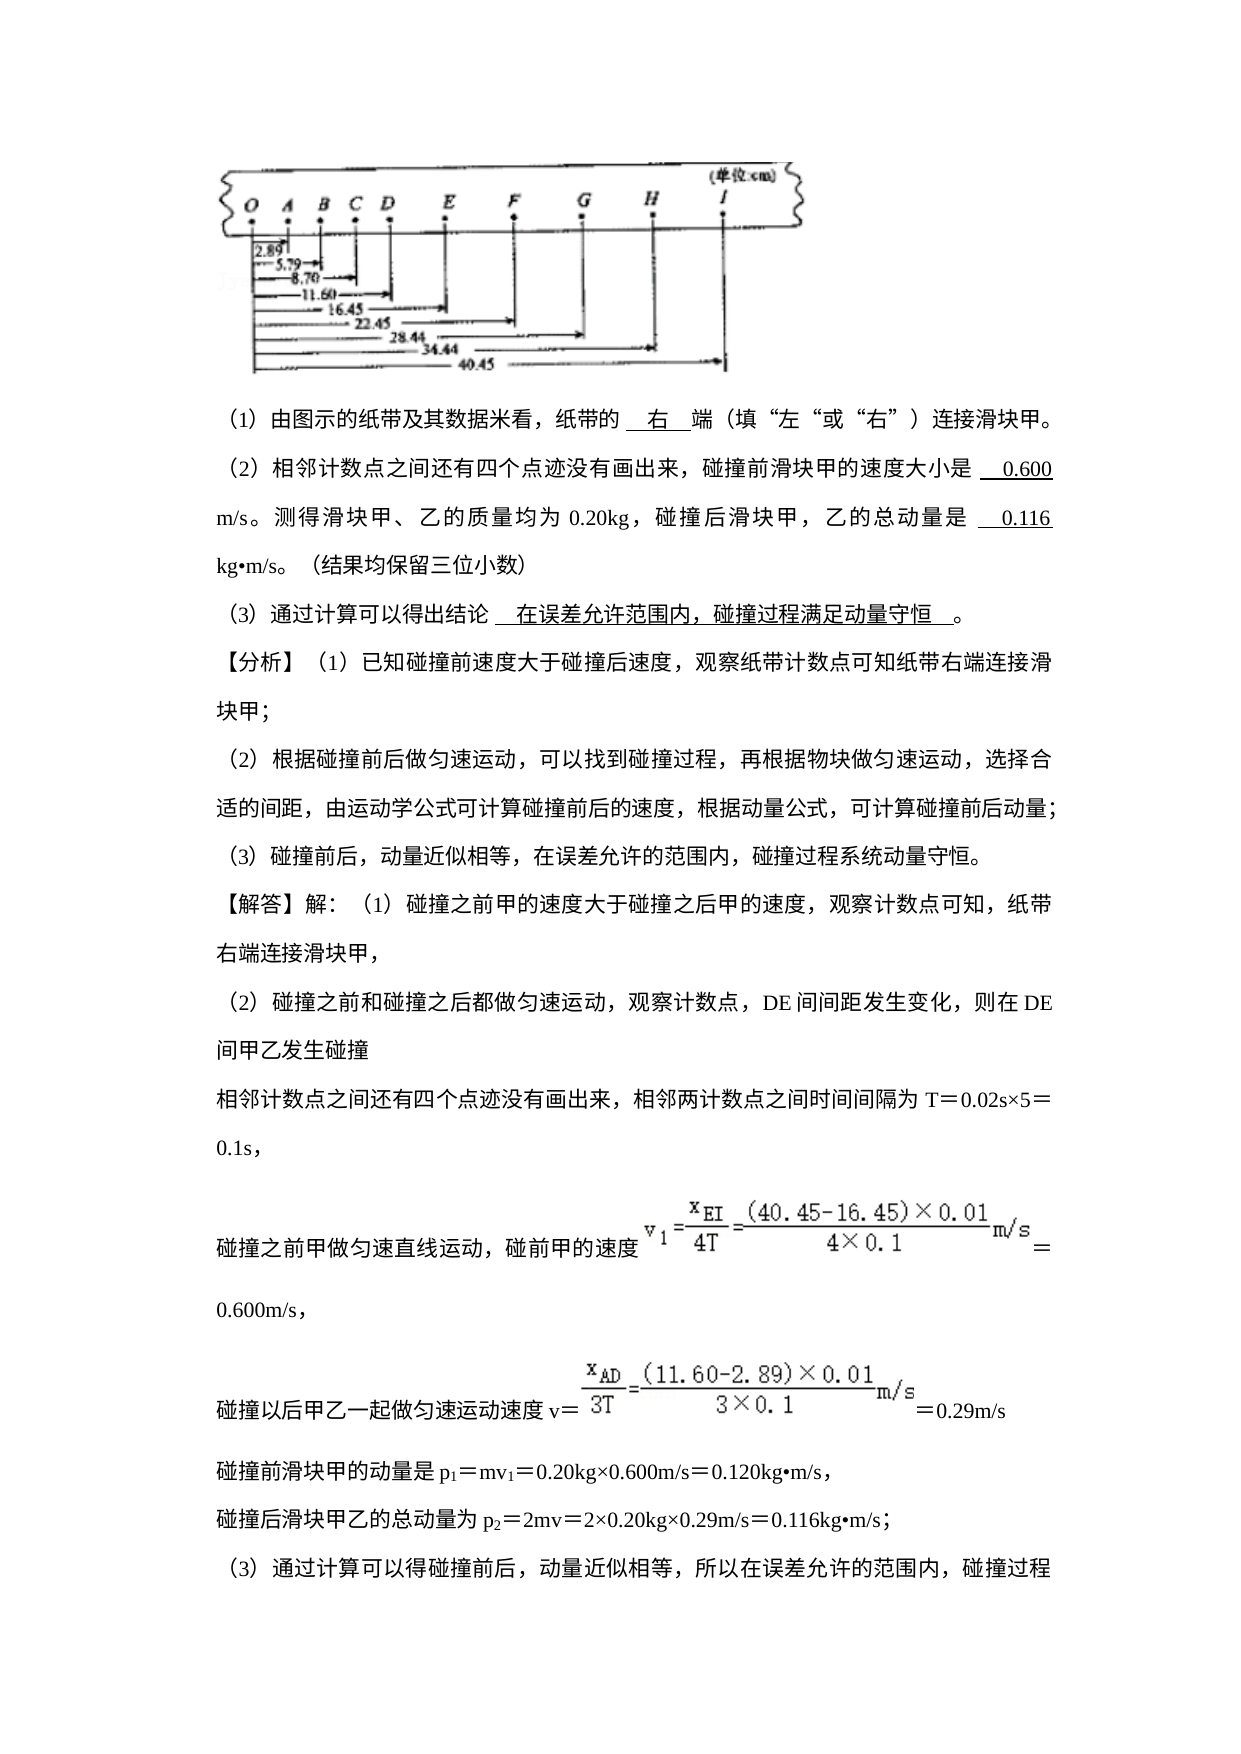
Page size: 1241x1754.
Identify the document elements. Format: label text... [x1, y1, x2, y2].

text 相邻计数点之间还有四个点迹没有画出来，相邻两计数点之间时间间隔为T＝0.02s×5＝0.1s， [216, 1081, 1053, 1162]
text （3）碰撞前后，动量近似相等，在误差允许的范围内，碰撞过程系统动量守恒。 [216, 839, 1053, 871]
picture [216, 162, 810, 380]
text （2）相邻计数点之间还有四个点迹没有画出来，碰撞前滑块甲的速度大小是 0.600 m/s。测得滑块甲、乙的质量均为0.20kg，碰撞后滑块甲，乙的总动量是 0.116 kg•m/s。（结果均保留三位小数） [216, 450, 1053, 580]
text 碰撞后滑块甲乙的总动量为p2＝2mv＝2×0.20kg×0.29m/s＝0.116kg•m/s； [216, 1502, 1053, 1534]
picture [640, 1191, 1031, 1256]
text 碰撞之前甲做匀速直线运动，碰前甲的速度＝0.600m/s， [216, 1178, 1053, 1324]
text （3）通过计算可以得出结论 在误差允许范围内，碰撞过程满足动量守恒 。 [216, 596, 1053, 629]
text （1）由图示的纸带及其数据米看，纸带的 右 端（填“左“或“右”）连接滑块甲。 [216, 402, 1053, 434]
text 【解答】解：（1）碰撞之前甲的速度大于碰撞之后甲的速度，观察计数点可知，纸带右端连接滑块甲， [216, 887, 1053, 968]
text （2）碰撞之前和碰撞之后都做匀速运动，观察计数点，DE间间距发生变化，则在DE间甲乙发生碰撞 [216, 984, 1053, 1065]
text 碰撞前滑块甲的动量是p1＝mv1＝0.20kg×0.600m/s＝0.120kg•m/s， [216, 1454, 1053, 1486]
text （2）根据碰撞前后做匀速运动，可以找到碰撞过程，再根据物块做匀速运动，选择合适的间距，由运动学公式可计算碰撞前后的速度，根据动量公式，可计算碰撞前后动量； [216, 742, 1053, 823]
text 【分析】（1）已知碰撞前速度大于碰撞后速度，观察纸带计数点可知纸带右端连接滑块甲； [216, 644, 1053, 726]
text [216, 1550, 1053, 1583]
picture [581, 1353, 914, 1418]
